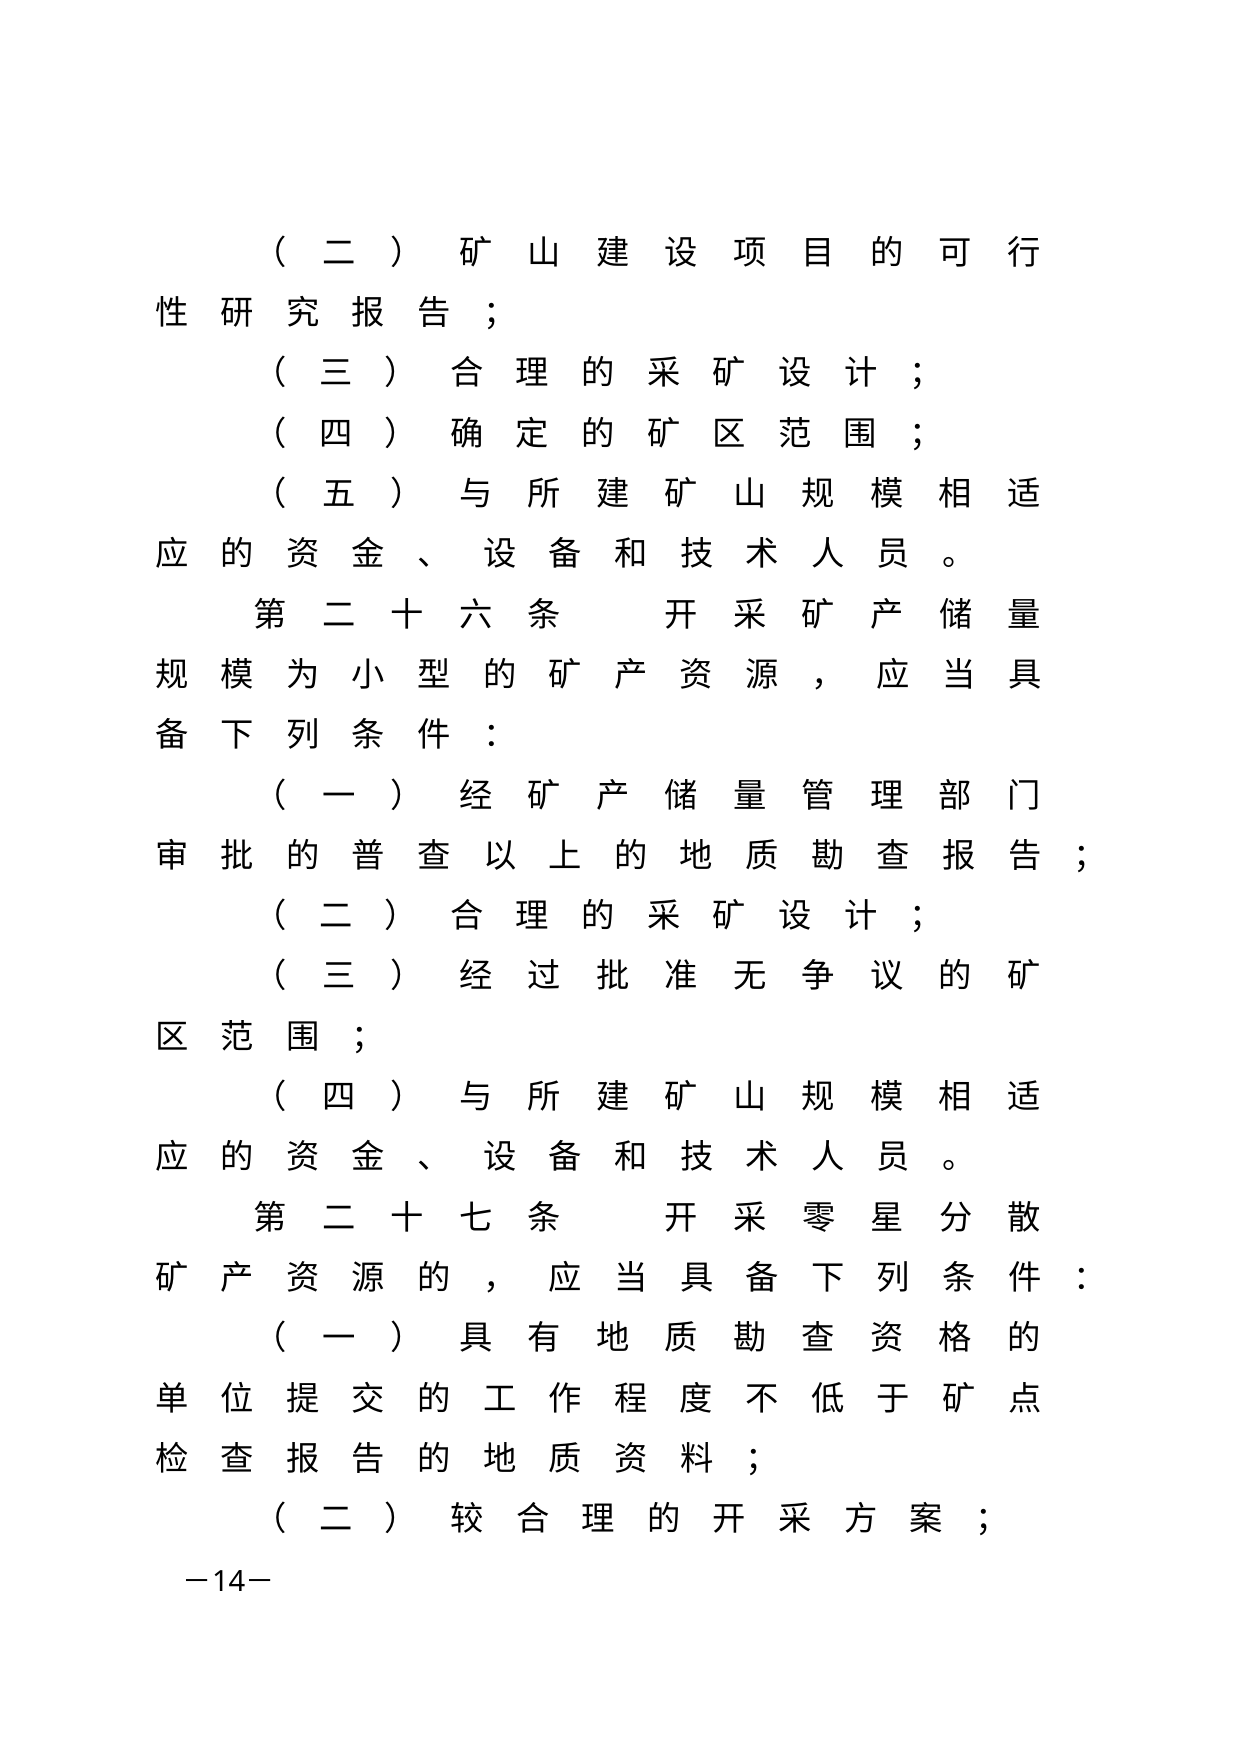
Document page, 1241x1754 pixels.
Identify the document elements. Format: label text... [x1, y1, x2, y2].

text （二）矿山建设项目的可行性研究报告； [155, 219, 1073, 340]
text （一）经矿产储量管理部门审批的普查以上的地质勘查报告； [155, 762, 1073, 883]
text （四）与所建矿山规模相适应的资金、设备和技术人员。 [155, 1064, 1073, 1184]
text 第二十六条 开采矿产储量规模为小型的矿产资源，应当具备下列条件： [155, 581, 1073, 762]
text （二）合理的采矿设计； [155, 883, 1073, 943]
text （五）与所建矿山规模相适应的资金、设备和技术人员。 [155, 461, 1073, 581]
text （二）较合理的开采方案； [155, 1486, 1073, 1546]
text 第二十七条 开采零星分散矿产资源的，应当具备下列条件： [155, 1184, 1073, 1305]
text （三）合理的采矿设计； [155, 340, 1073, 400]
text （一）具有地质勘查资格的单位提交的工作程度不低于矿点检查报告的地质资料； [155, 1305, 1073, 1486]
text （四）确定的矿区范围； [155, 400, 1073, 461]
text （三）经过批准无争议的矿区范围； [155, 943, 1073, 1064]
